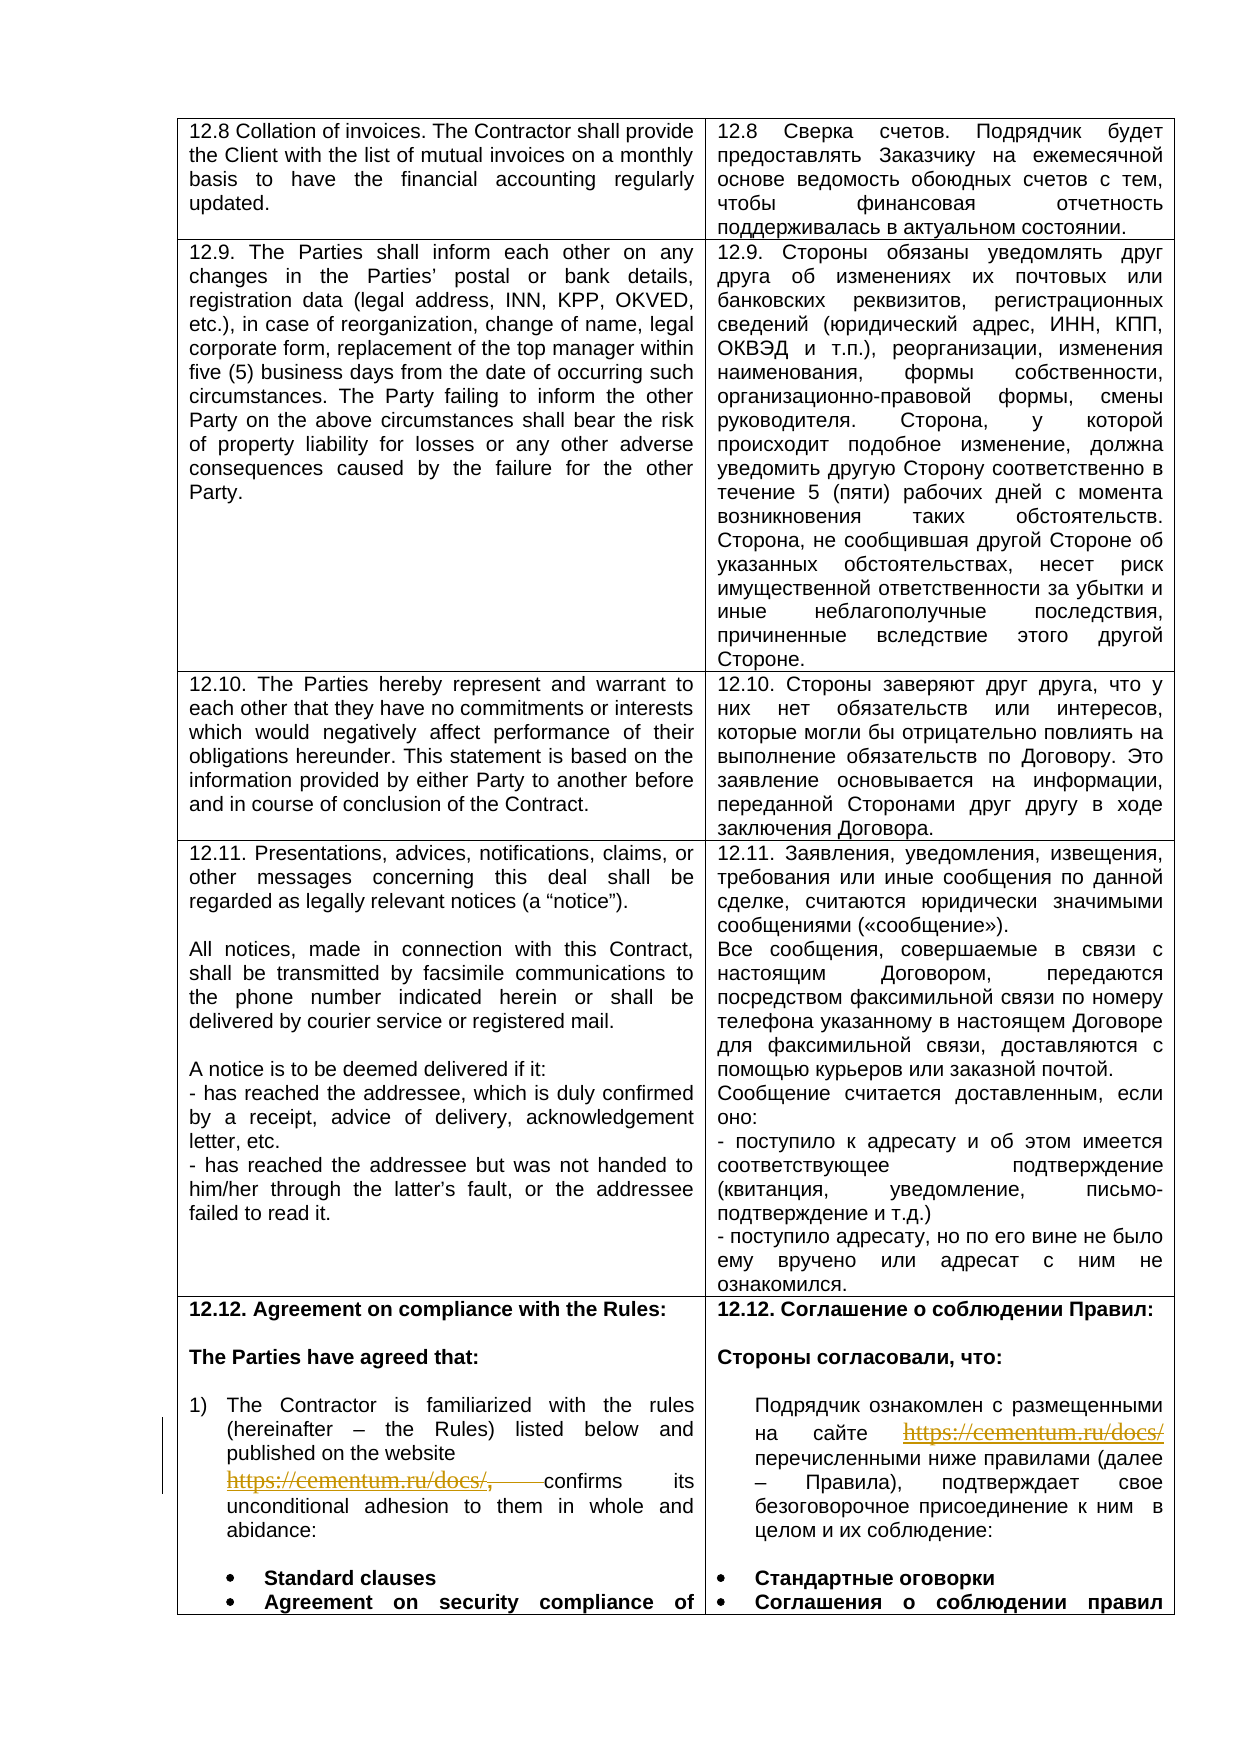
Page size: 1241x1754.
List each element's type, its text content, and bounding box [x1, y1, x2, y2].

table_cell 12.10. The Parties hereby represent and warrant to each other that they have no commitments or interests which would negatively affect performance of their obligations hereunder. This statement is based on the information provided by either Party to another before and in course of conclusion of the Contract. [178, 672, 705, 840]
table_cell 12.11. Presentations, advices, notifications, claims, or other messages concerning this deal shall be regarded as legally relevant notices (a “notice”). All notices, made in connection with this Contract, shall be transmitted by facsimile communications to the phone number indicated herein or shall be delivered by courier service or registered mail. A notice is to be deemed delivered if it: - has reached the addressee, which is duly confirmed by a receipt, advice of delivery, acknowledgement letter, etc. - has reached the addressee but was not handed to him/her through the latter’s fault, or the addressee failed to read it. [178, 841, 705, 1296]
table_cell 12.11. Заявления, уведомления, извещения, требования или иные сообщения по данной сделке, считаются юридически значимыми сообщениями («сообщение»). Все сообщения, совершаемые в связи с настоящим Договором, передаются посредством факсимильной связи по номеру телефона указанному в настоящем Договоре для факсимильной связи, доставляются с помощью курьеров или заказной почтой. Сообщение считается доставленным, если оно: - поступило к адресату и об этом имеется соответствующее подтверждение (квитанция, уведомление, письмо-подтверждение и т.д.) - поступило адресату, но по его вине не было ему вручено или адресат с ним не ознакомился. [706, 841, 1174, 1296]
table_cell 12.8 Collation of invoices. The Contractor shall provide the Client with the list of mutual invoices on a monthly basis to have the financial accounting regularly updated. [178, 119, 705, 239]
table_cell 12.10. Стороны заверяют друг друга, что у них нет обязательств или интересов, которые могли бы отрицательно повлиять на выполнение обязательств по Договору. Это заявление основывается на информации, переданной Сторонами друг другу в ходе заключения Договора. [706, 672, 1174, 840]
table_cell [178, 1297, 705, 1614]
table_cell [706, 1297, 1174, 1614]
table_cell 12.9. Стороны обязаны уведомлять друг друга об изменениях их почтовых или банковских реквизитов, регистрационных сведений (юридический адрес, ИНН, КПП, ОКВЭД и т.п.), реорганизации, изменения наименования, формы собственности, организационно-правовой формы, смены руководителя. Сторона, у которой происходит подобное изменение, должна уведомить другую Сторону соответственно в течение 5 (пяти) рабочих дней с момента возникновения таких обстоятельств. Сторона, не сообщившая другой Стороне об указанных обстоятельствах, несет риск имущественной ответственности за убытки и иные неблагополучные последствия, причиненные вследствие этого другой Стороне. [706, 240, 1174, 671]
table_cell 12.8 Сверка счетов. Подрядчик будет предоставлять Заказчику на ежемесячной основе ведомость обоюдных счетов с тем, чтобы финансовая отчетность поддерживалась в актуальном состоянии. [706, 119, 1174, 239]
table_cell 12.9. The Parties shall inform each other on any changes in the Parties’ postal or bank details, registration data (legal address, INN, KPP, OKVED, etc.), in case of reorganization, change of name, legal corporate form, replacement of the top manager within five (5) business days from the date of occurring such circumstances. The Party failing to inform the other Party on the above circumstances shall bear the risk of property liability for losses or any other adverse consequences caused by the failure for the other Party. [178, 240, 705, 671]
